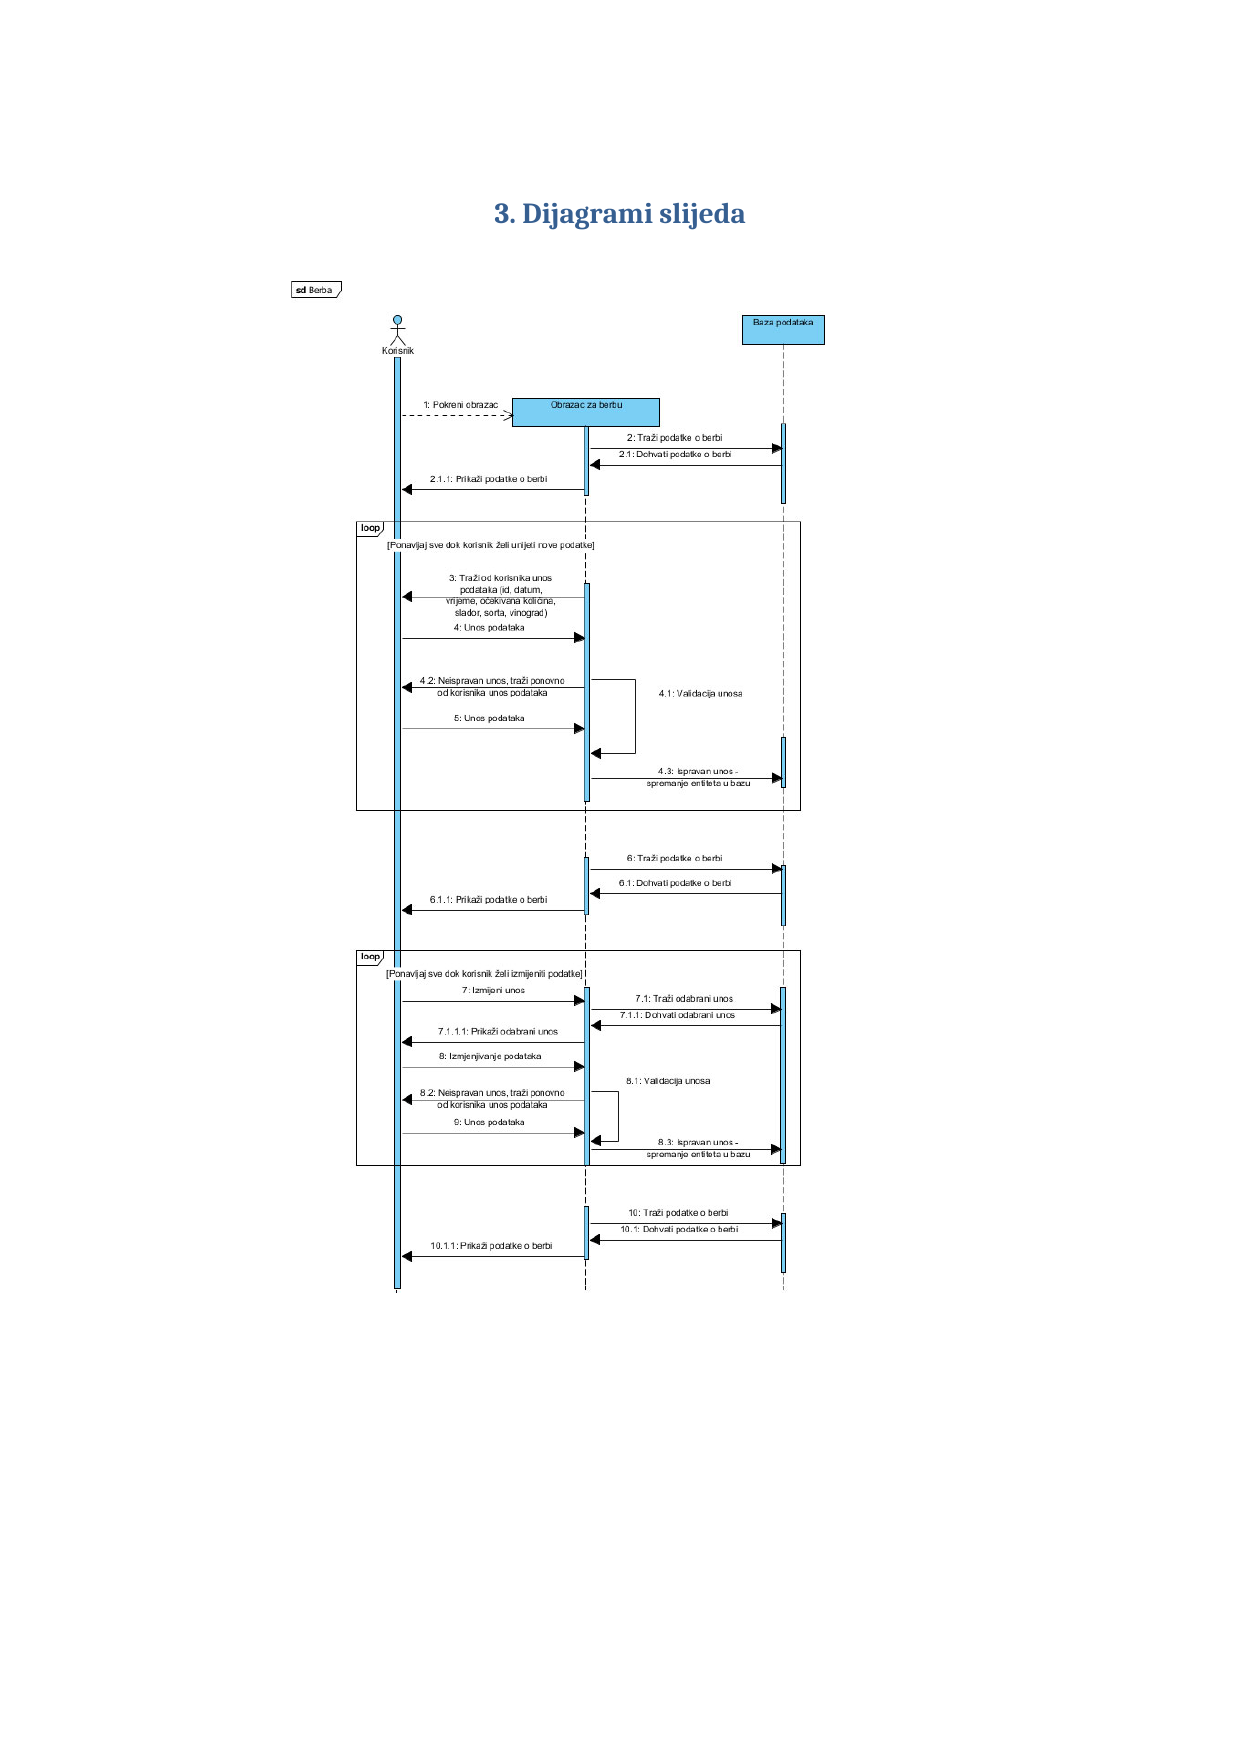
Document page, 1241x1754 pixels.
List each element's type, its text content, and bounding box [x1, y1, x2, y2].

picture [291, 281, 930, 1472]
subtitle 3. Dijagrami slijeda [148, 198, 1093, 231]
